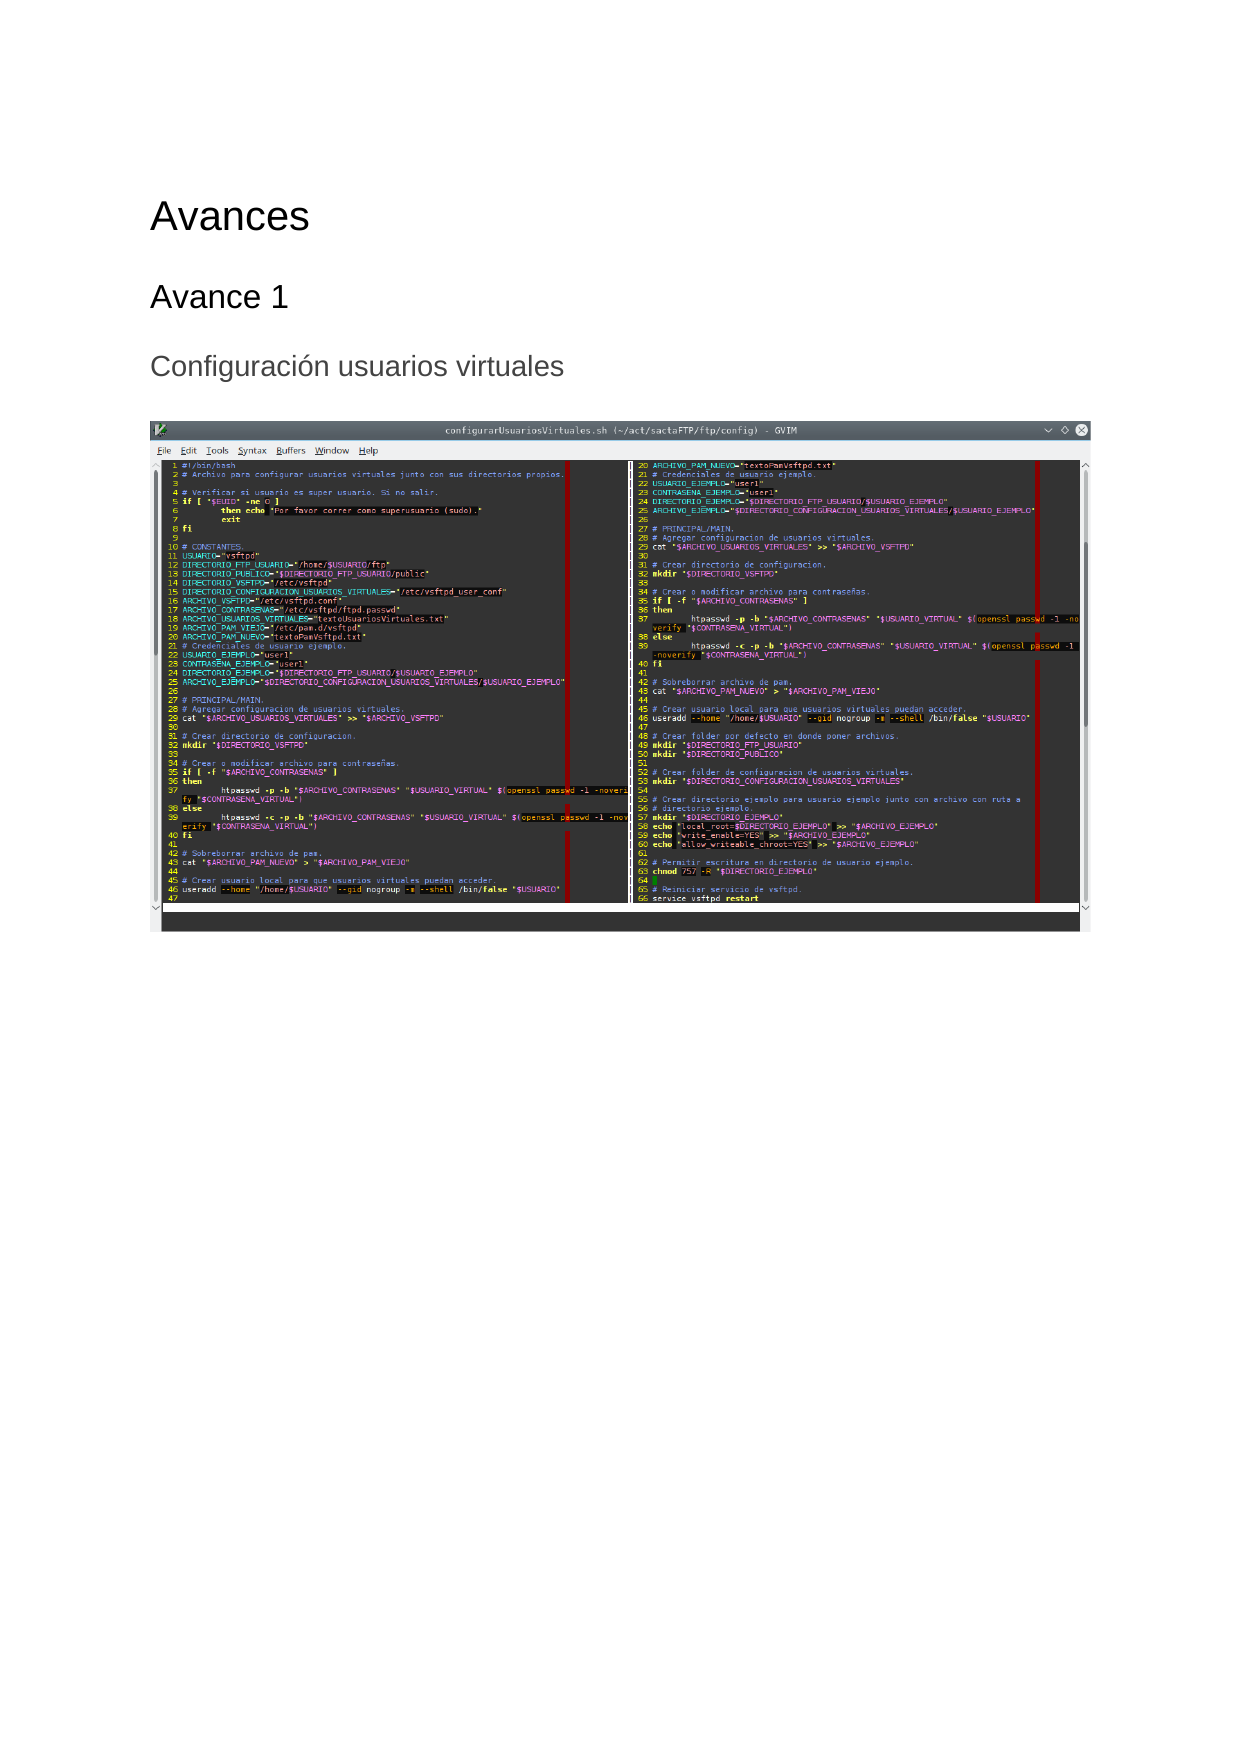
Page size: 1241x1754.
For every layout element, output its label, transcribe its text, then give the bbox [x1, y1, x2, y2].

picture [150, 421, 1091, 932]
subtitle Avance 1 [150, 277, 1090, 316]
subtitle Configuración usuarios virtuales [150, 349, 1090, 382]
subtitle Avances [150, 192, 1090, 239]
